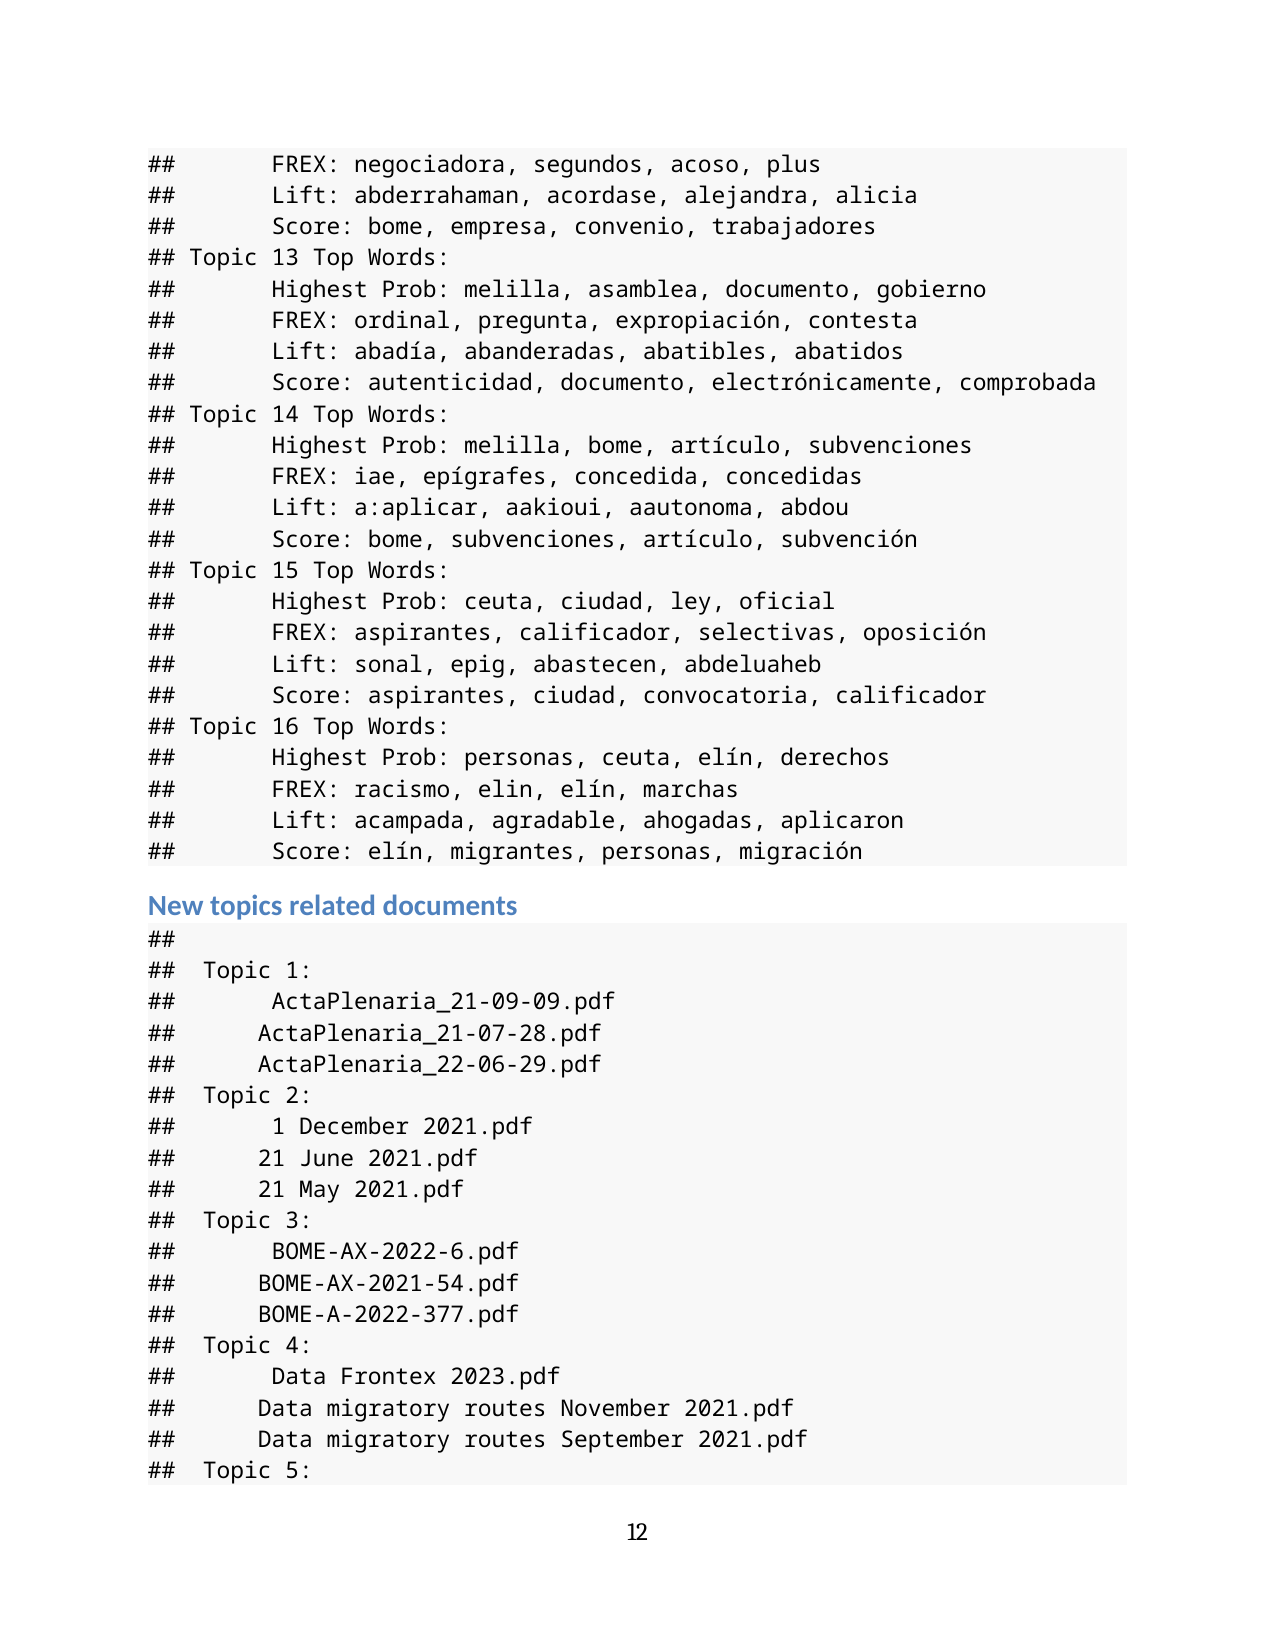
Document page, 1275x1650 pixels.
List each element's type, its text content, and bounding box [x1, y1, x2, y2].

subtitle New topics related documents [148, 887, 1127, 923]
